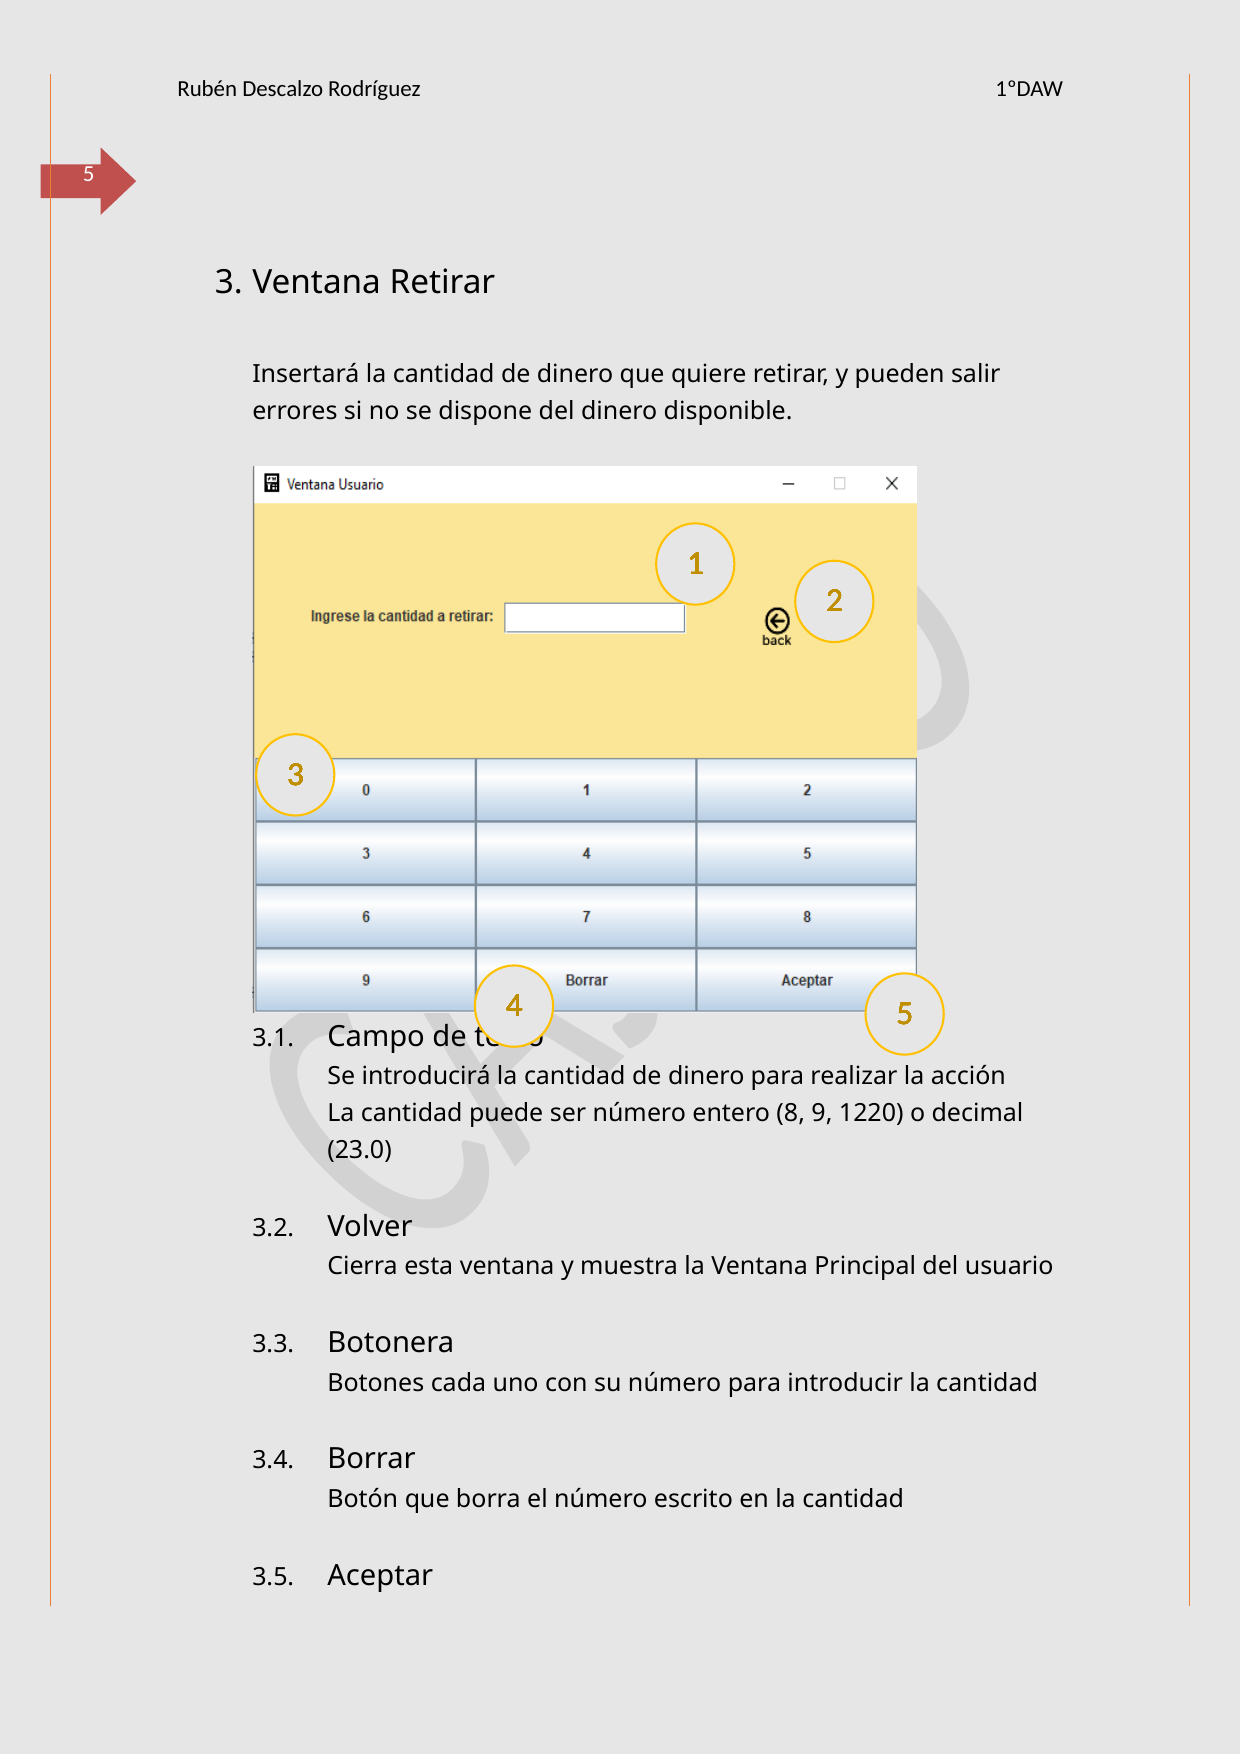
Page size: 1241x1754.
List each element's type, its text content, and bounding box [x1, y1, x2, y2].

picture [252, 466, 917, 1013]
list Botonera [252, 1321, 1063, 1361]
list Botón que borra el número escrito en la cantidad [327, 1481, 1063, 1515]
list Insertará la cantidad de dinero que quiere retirar, y pueden salir errores si no se dispone del dinero disponible. [252, 356, 1063, 427]
list La cantidad puede ser número entero (8, 9, 1220) o decimal (23.0) [327, 1095, 1063, 1166]
list Aceptar [252, 1554, 1063, 1594]
list Campo de texto [916, 1015, 1063, 1055]
list Ventana Retirar [214, 258, 1063, 303]
list Borrar [252, 1438, 1063, 1477]
list Se introducirá la cantidad de dinero para realizar la acción [327, 1058, 1063, 1092]
list Volver [252, 1205, 1063, 1245]
list Campo de texto [252, 1015, 893, 1055]
list Cierra esta ventana y muestra la Ventana Principal del usuario [327, 1248, 1063, 1282]
list Botones cada uno con su número para introducir la cantidad [327, 1364, 1063, 1398]
